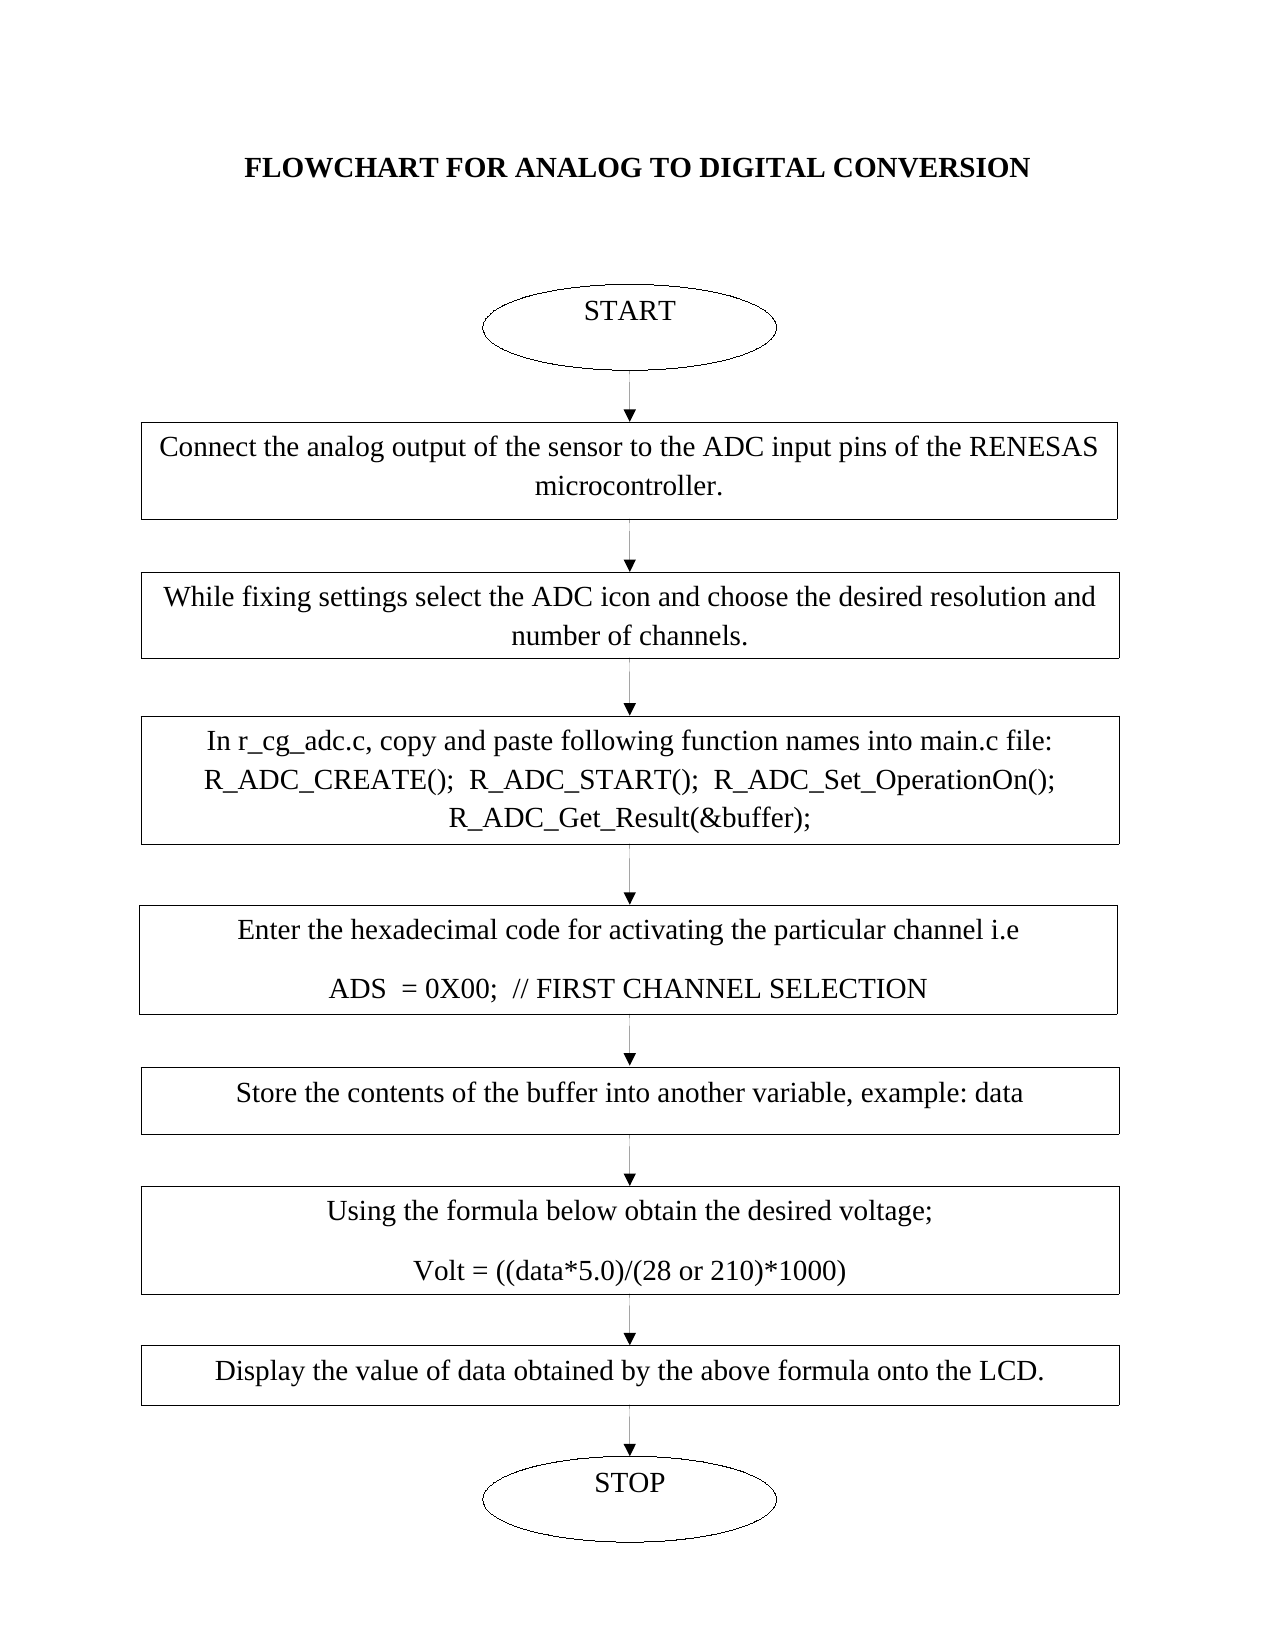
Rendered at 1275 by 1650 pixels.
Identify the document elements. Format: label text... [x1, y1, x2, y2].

text FLOWCHART FOR ANALOG TO DIGITAL CONVERSION [150, 150, 1125, 183]
